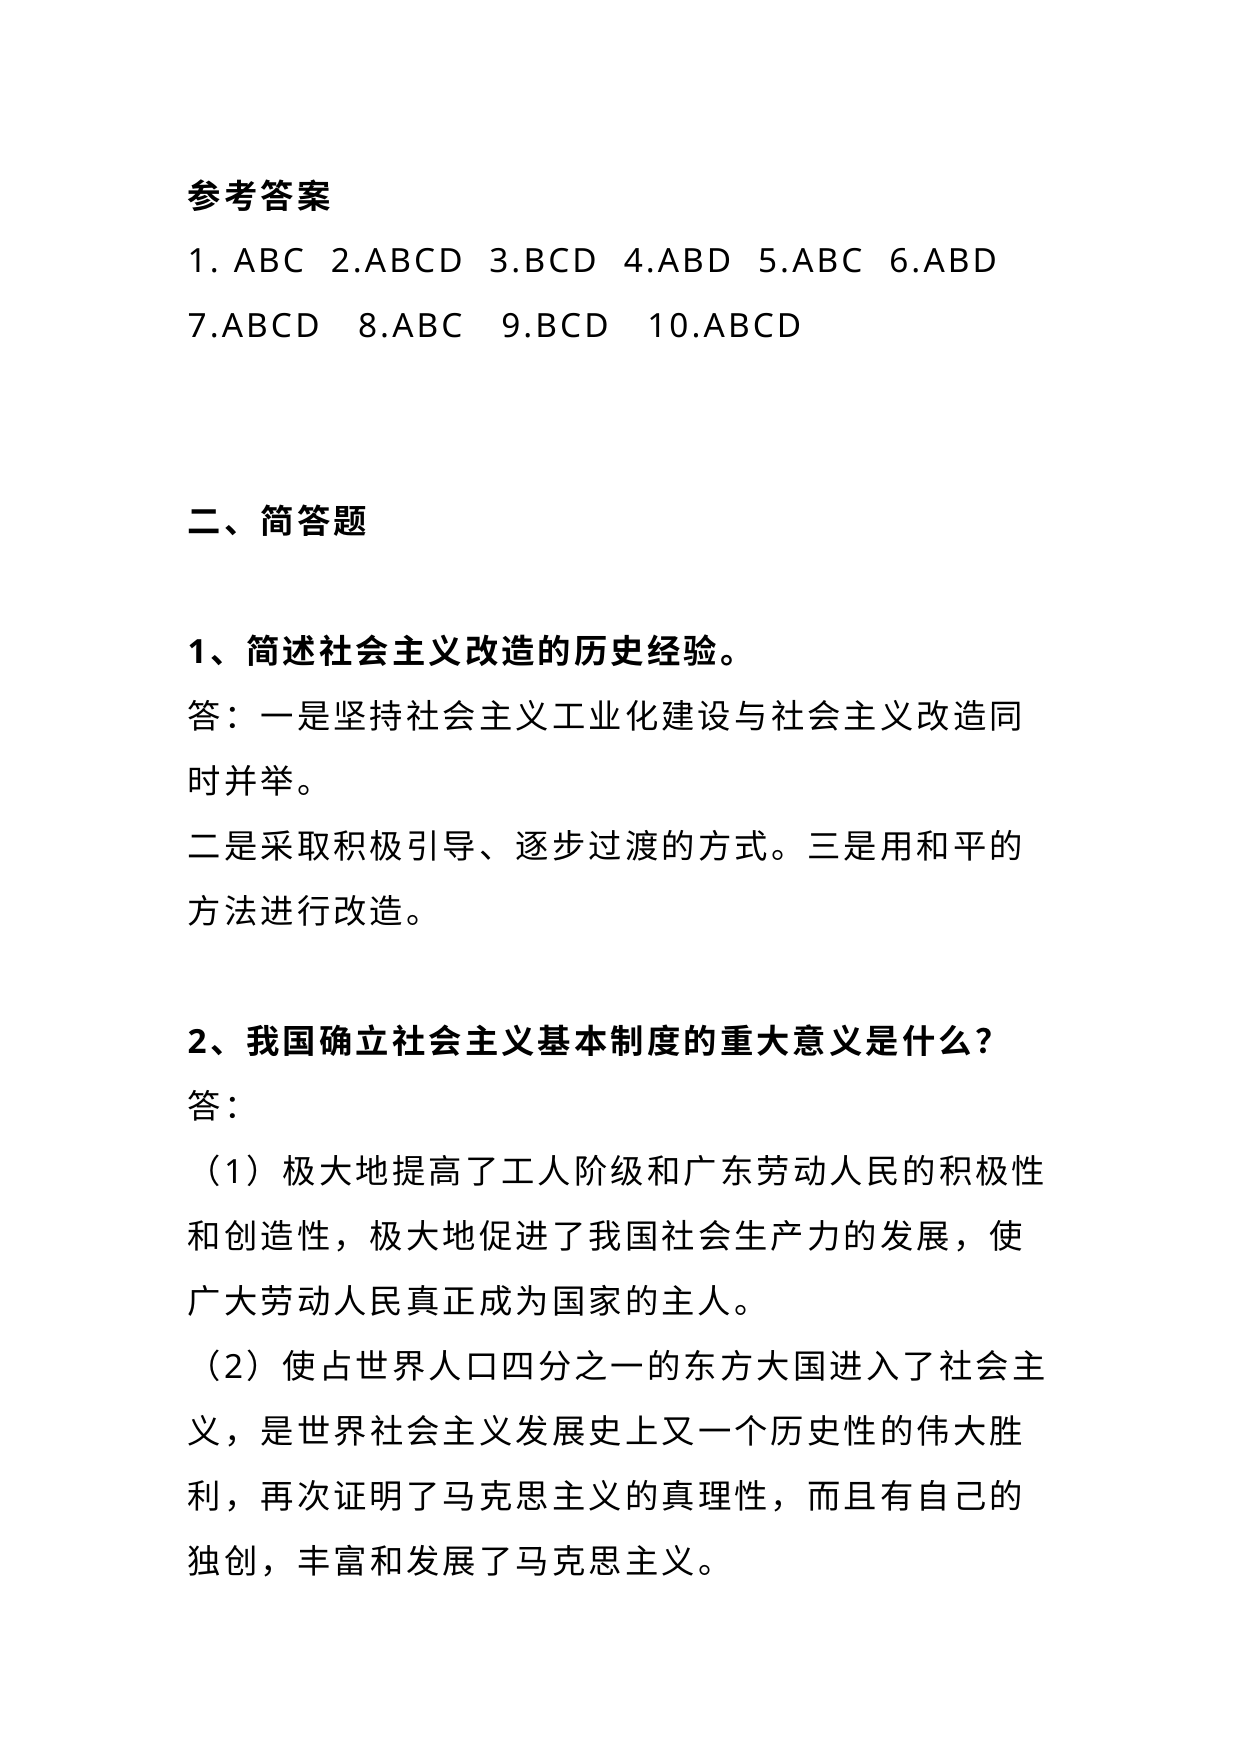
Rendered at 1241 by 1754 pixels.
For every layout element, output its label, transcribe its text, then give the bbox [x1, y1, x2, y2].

text 1. ABC 2.ABCD 3.BCD 4.ABD 5.ABC 6.ABD 7.ABCD 8.ABC 9.BCD 10.ABCD 二、简答题 1、简述社会主义改造的历史经验。 答：一是坚持社会主义工业化建设与社会主义改造同时并举。 二是采取积极引导、逐步过渡的方式。三是用和平的方法进行改造。 2、我国确立社会主义基本制度的重大意义是什么？ 答： （1）极大地提高了工人阶级和广东劳动人民的积极性和创造性，极大地促进了我国社会生产力的发展，使广大劳动人民真正成为国家的主人。 （2）使占世界人口四分之一的东方大国进入了社会主义，是世界社会主义发展史上又一个历史性的伟大胜利，再次证明了马克思主义的真理性，而且有自己的独创，丰富和发展了马克思主义。 [187, 227, 1053, 1592]
text 参考答案 [187, 162, 1053, 227]
